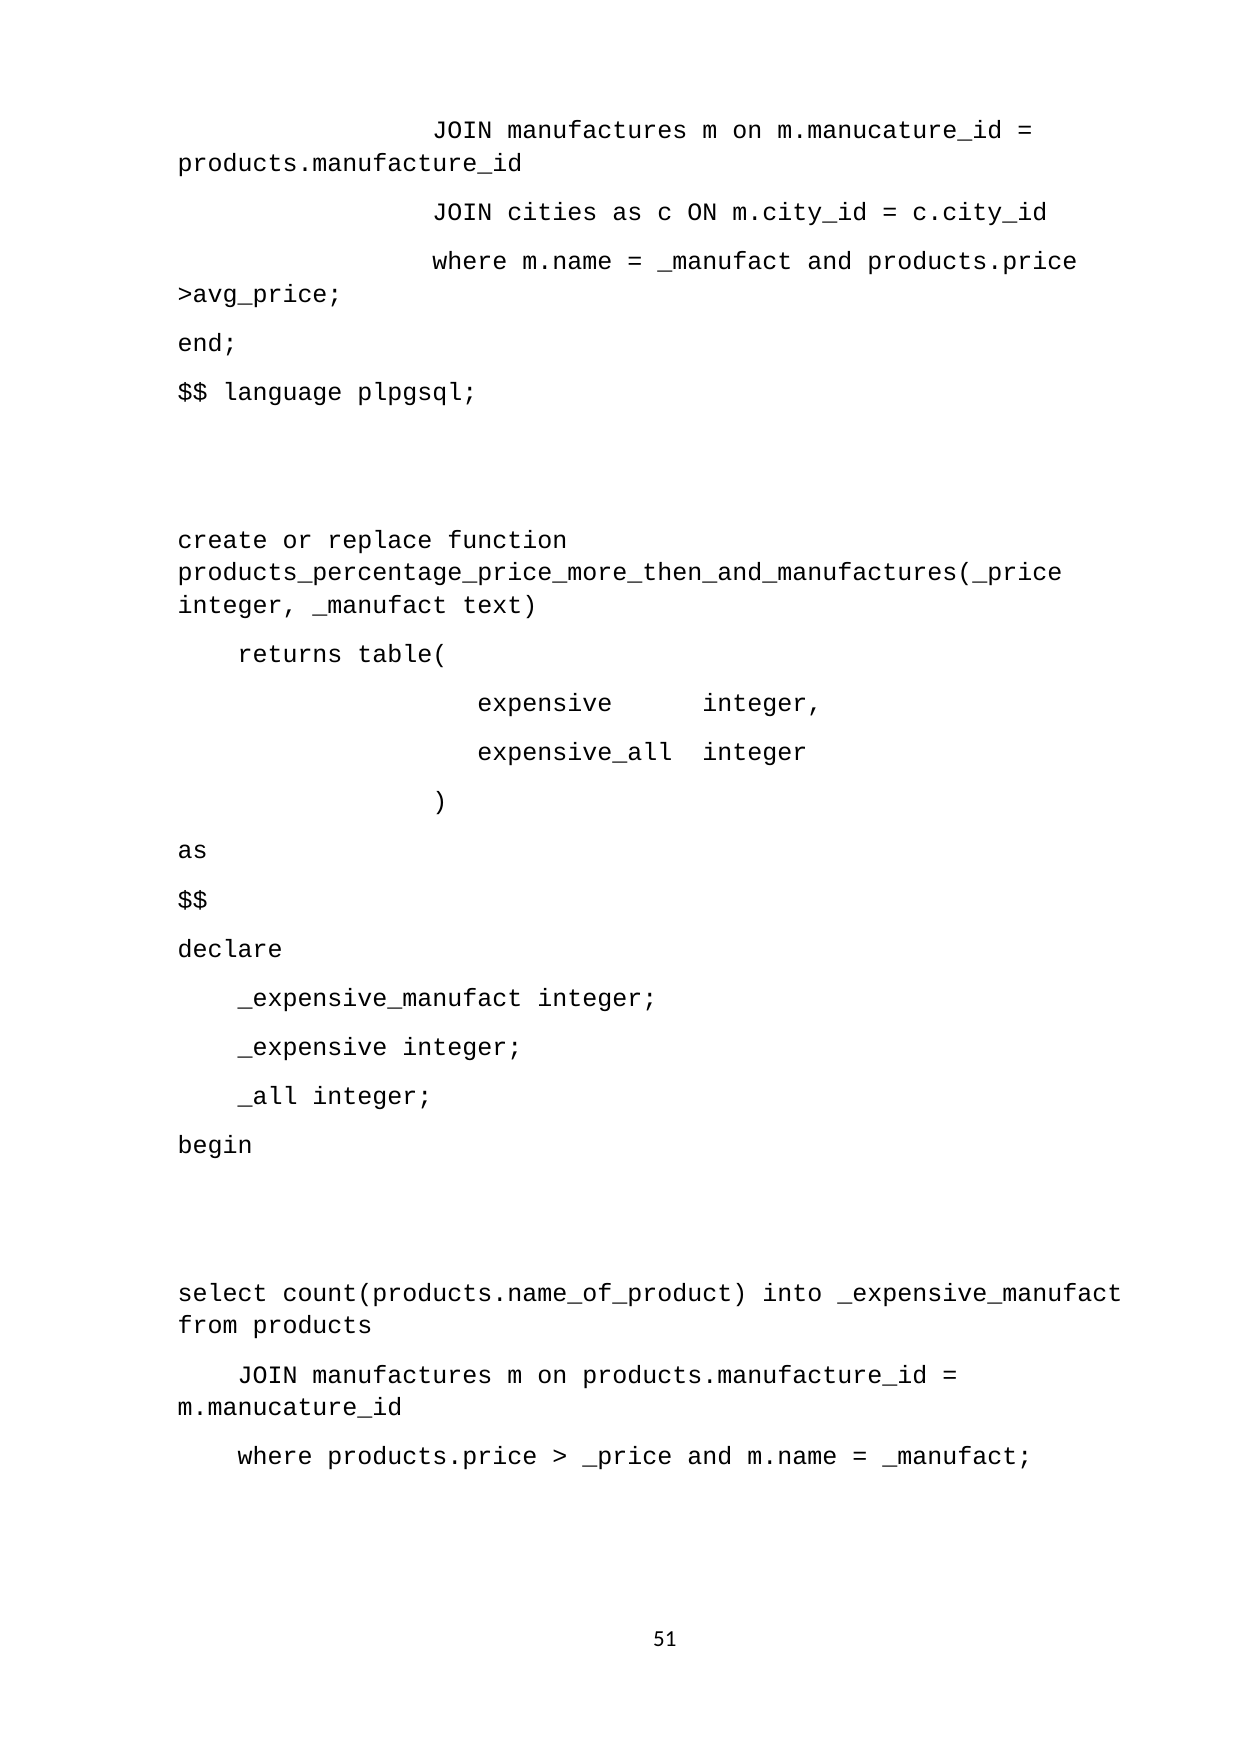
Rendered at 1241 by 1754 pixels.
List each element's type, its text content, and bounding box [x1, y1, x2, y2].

text _expensive_manufact integer; [177, 986, 1152, 1014]
text $$ [177, 887, 1152, 916]
text _expensive integer; [177, 1035, 1152, 1063]
text ) [177, 789, 1152, 817]
text JOIN cities as c ON m.city_id = c.city_id [177, 200, 1152, 228]
text declare [177, 936, 1152, 965]
text create or replace function products_percentage_price_more_then_and_manufactures(_price integer, _manufact text) [177, 527, 1152, 621]
text as [177, 838, 1152, 866]
text JOIN manufactures m on products.manufacture_id = m.manucature_id [177, 1362, 1152, 1423]
text _all integer; [177, 1084, 1152, 1112]
text begin [177, 1133, 1152, 1161]
text select count(products.name_of_product) into _expensive_manufact from products [177, 1281, 1152, 1341]
text JOIN manufactures m on m.manucature_id = products.manufacture_id [177, 118, 1152, 179]
text end; [177, 331, 1152, 359]
text where products.price > _price and m.name = _manufact; [177, 1444, 1152, 1472]
text expensive_all integer [177, 740, 1152, 768]
text $$ language plpgsql; [177, 380, 1152, 408]
text where m.name = _manufact and products.price >avg_price; [177, 249, 1152, 310]
text expensive integer, [177, 691, 1152, 719]
text returns table( [177, 641, 1152, 670]
